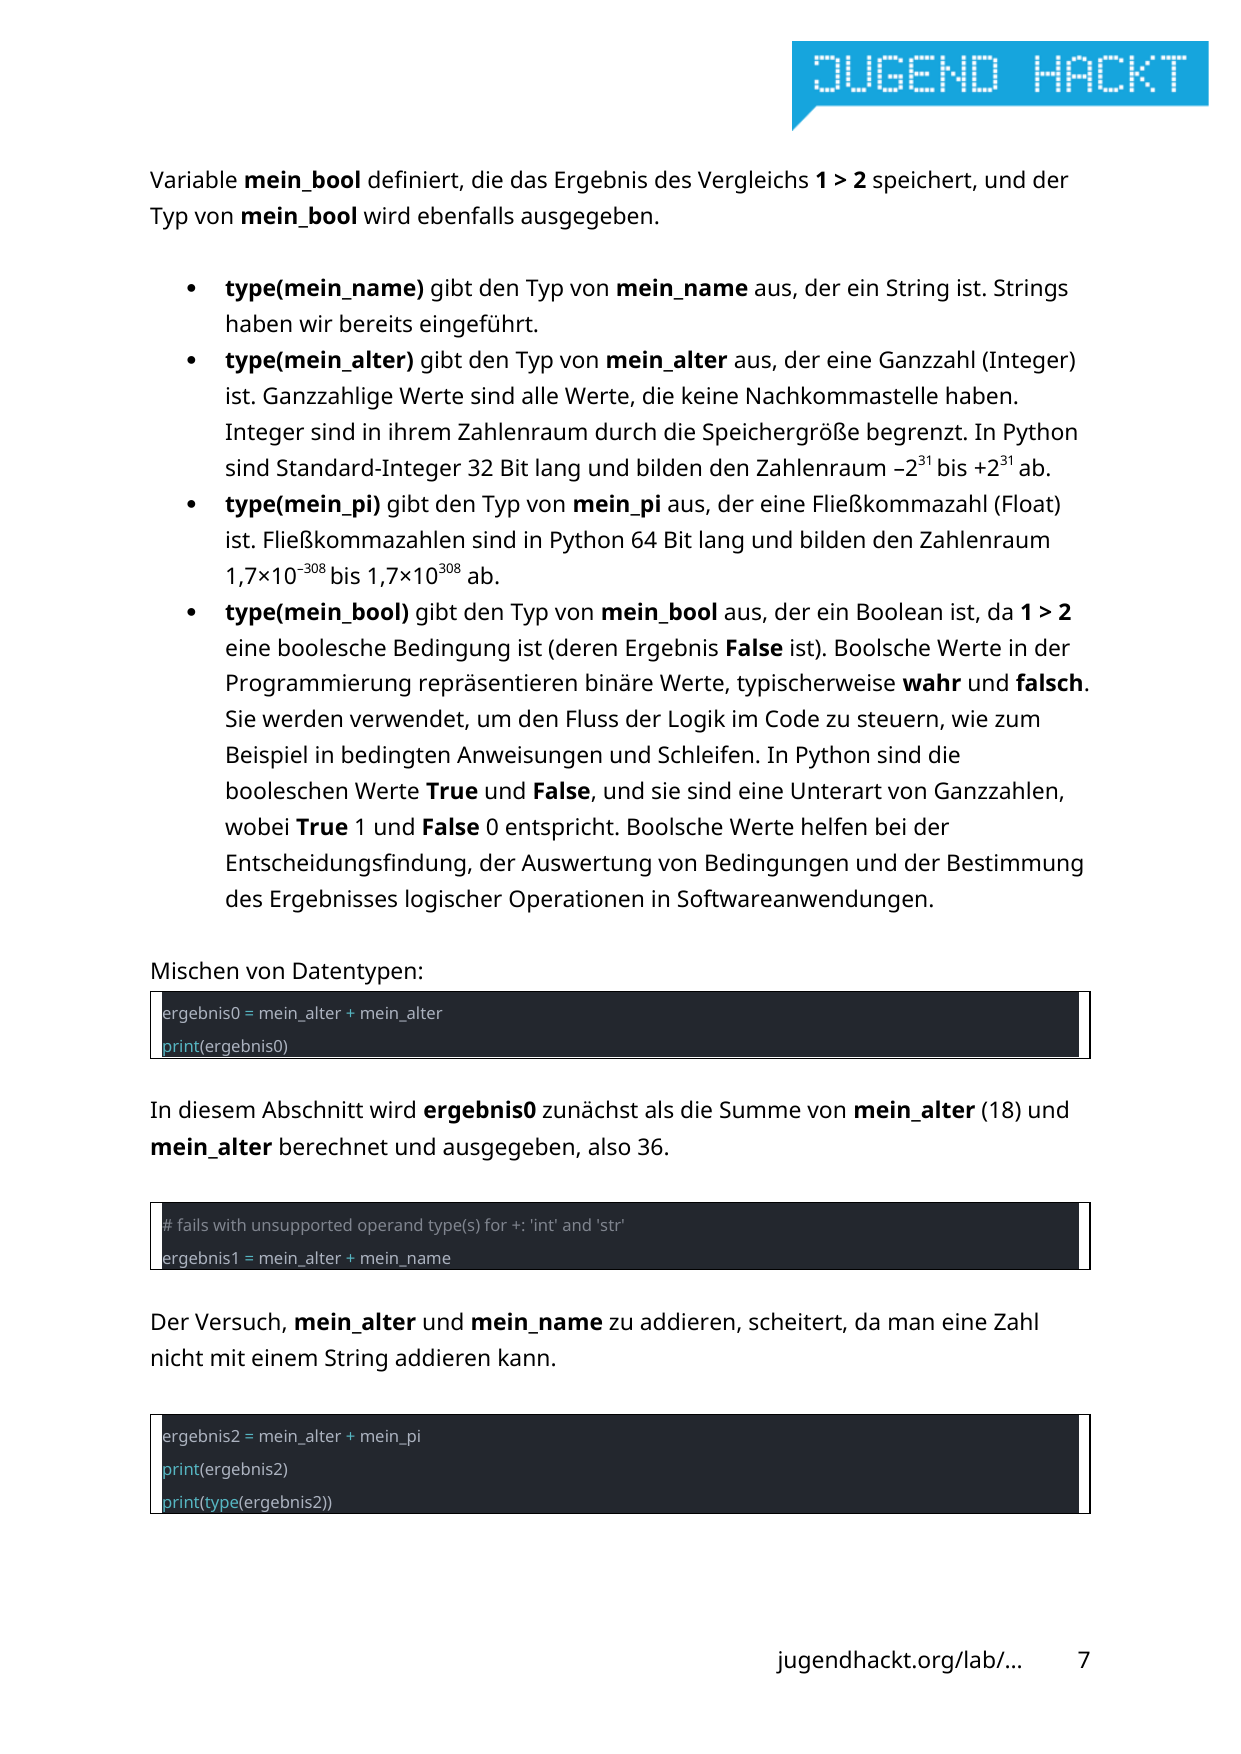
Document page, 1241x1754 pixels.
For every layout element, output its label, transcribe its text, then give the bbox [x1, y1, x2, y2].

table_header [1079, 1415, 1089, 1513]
list type(mein_name) gibt den Typ von mein_name aus, der ein String ist. Strings haben wir bereits eingeführt. [187, 272, 1090, 339]
text In diesem Abschnitt wird ergebnis0 zunächst als die Summe von mein_alter (18) und mein_alter berechnet und ausgegeben, also 36. [150, 1094, 1090, 1162]
list type(mein_bool) gibt den Typ von mein_bool aus, der ein Boolean ist, da 1 > 2 eine boolesche Bedingung ist (deren Ergebnis False ist). Boolsche Werte in der Programmierung repräsentieren binäre Werte, typischerweise wahr und falsch. Sie werden verwendet, um den Fluss der Logik im Code zu steuern, wie zum Beispiel in bedingten Anweisungen und Schleifen. In Python sind die booleschen Werte True und False, und sie sind eine Unterart von Ganzzahlen, wobei True 1 und False 0 entspricht. Boolsche Werte helfen bei der Entscheidungsfindung, der Auswertung von Bedingungen und der Bestimmung des Ergebnisses logischer Operationen in Softwareanwendungen. [187, 596, 1090, 914]
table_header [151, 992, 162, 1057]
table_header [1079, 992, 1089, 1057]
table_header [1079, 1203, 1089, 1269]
picture [792, 41, 1209, 131]
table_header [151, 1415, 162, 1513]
list type(mein_pi) gibt den Typ von mein_pi aus, der eine Fließkommazahl (Float) ist. Fließkommazahlen sind in Python 64 Bit lang und bilden den Zahlenraum 1,7×10–308 bis 1,7×10308 ab. [187, 488, 1090, 591]
text Mischen von Datentypen: [150, 955, 1090, 986]
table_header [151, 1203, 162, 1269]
text Der Versuch, mein_alter und mein_name zu addieren, scheitert, da man eine Zahl nicht mit einem String addieren kann. [150, 1306, 1090, 1373]
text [150, 164, 1090, 231]
list type(mein_alter) gibt den Typ von mein_alter aus, der eine Ganzzahl (Integer) ist. Ganzzahlige Werte sind alle Werte, die keine Nachkommastelle haben. Integer sind in ihrem Zahlenraum durch die Speichergröße begrenzt. In Python sind Standard-Integer 32 Bit lang und bilden den Zahlenraum –231 bis +231 ab. [187, 344, 1090, 483]
